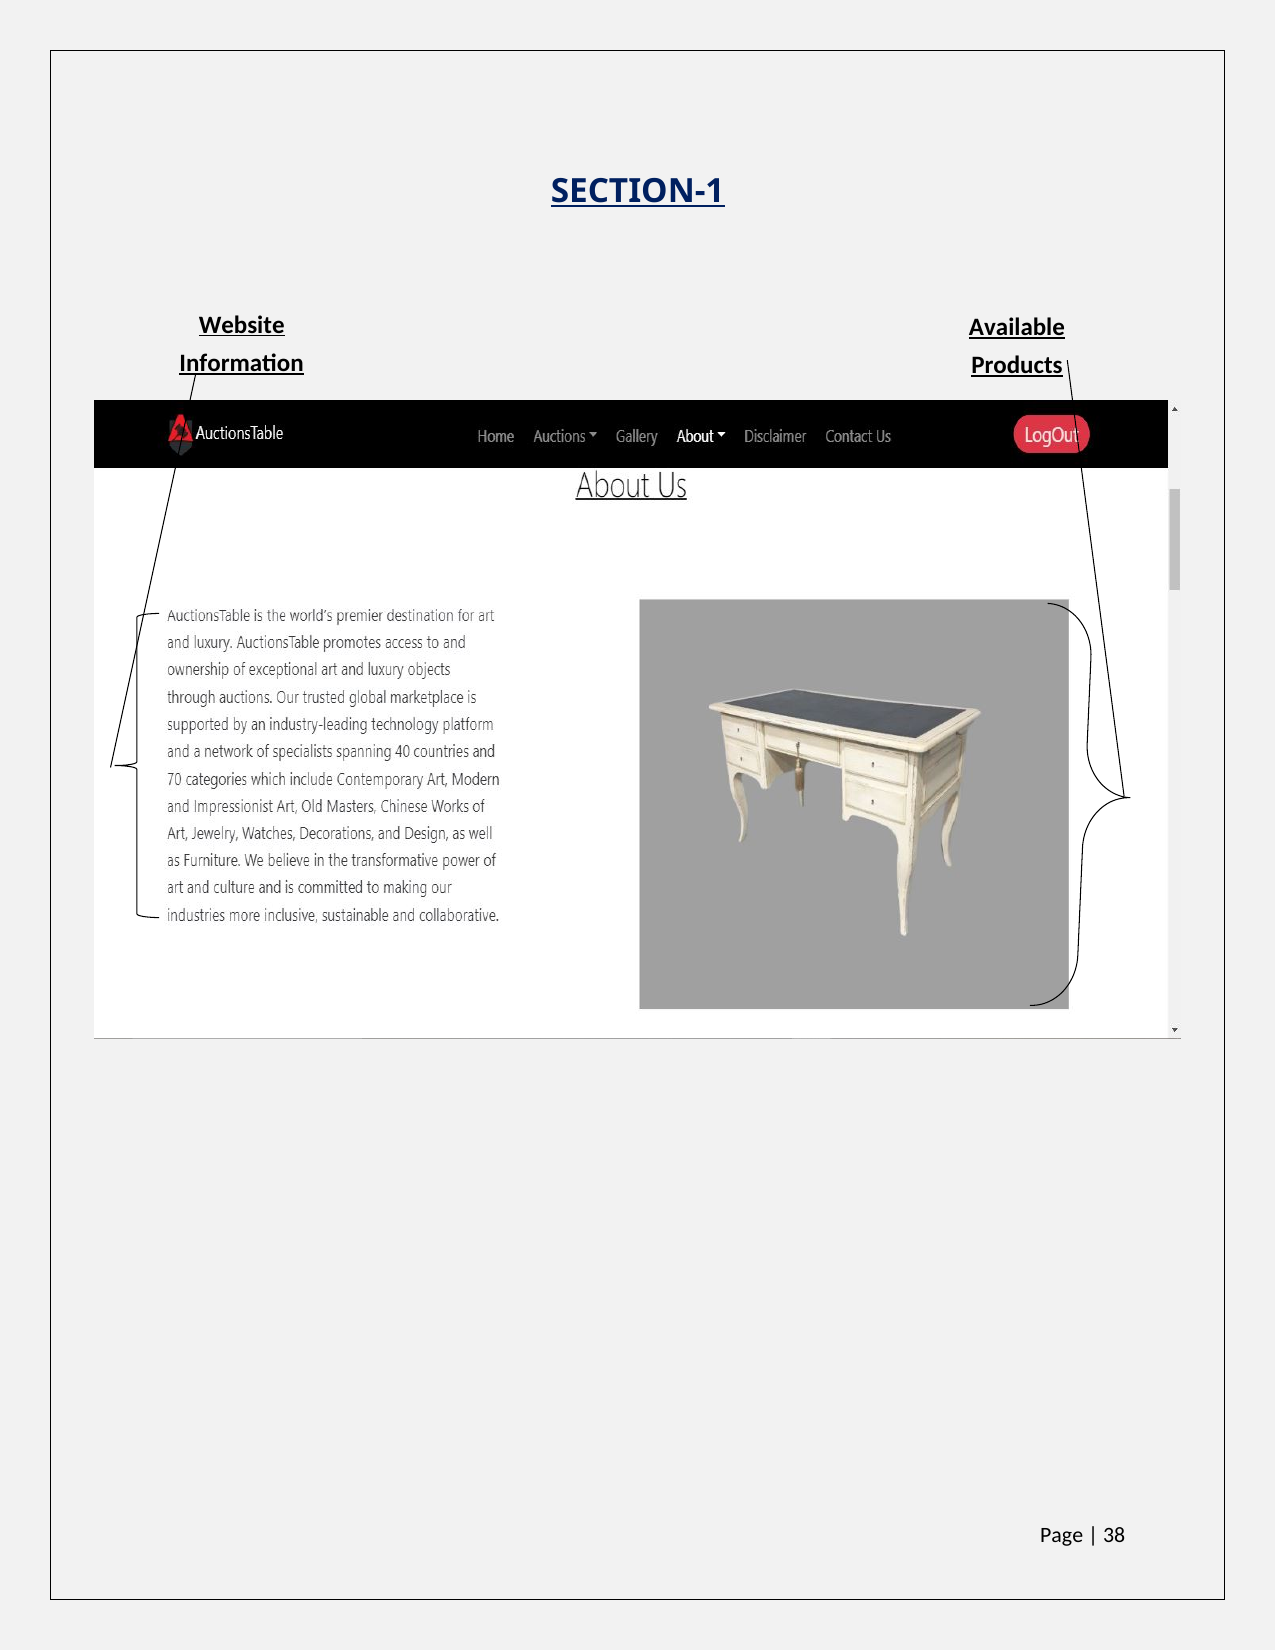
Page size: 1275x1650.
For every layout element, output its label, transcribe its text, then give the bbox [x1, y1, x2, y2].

picture [94, 400, 1181, 1039]
subtitle SECTION-1 [150, 167, 1125, 212]
picture [138, 616, 142, 633]
